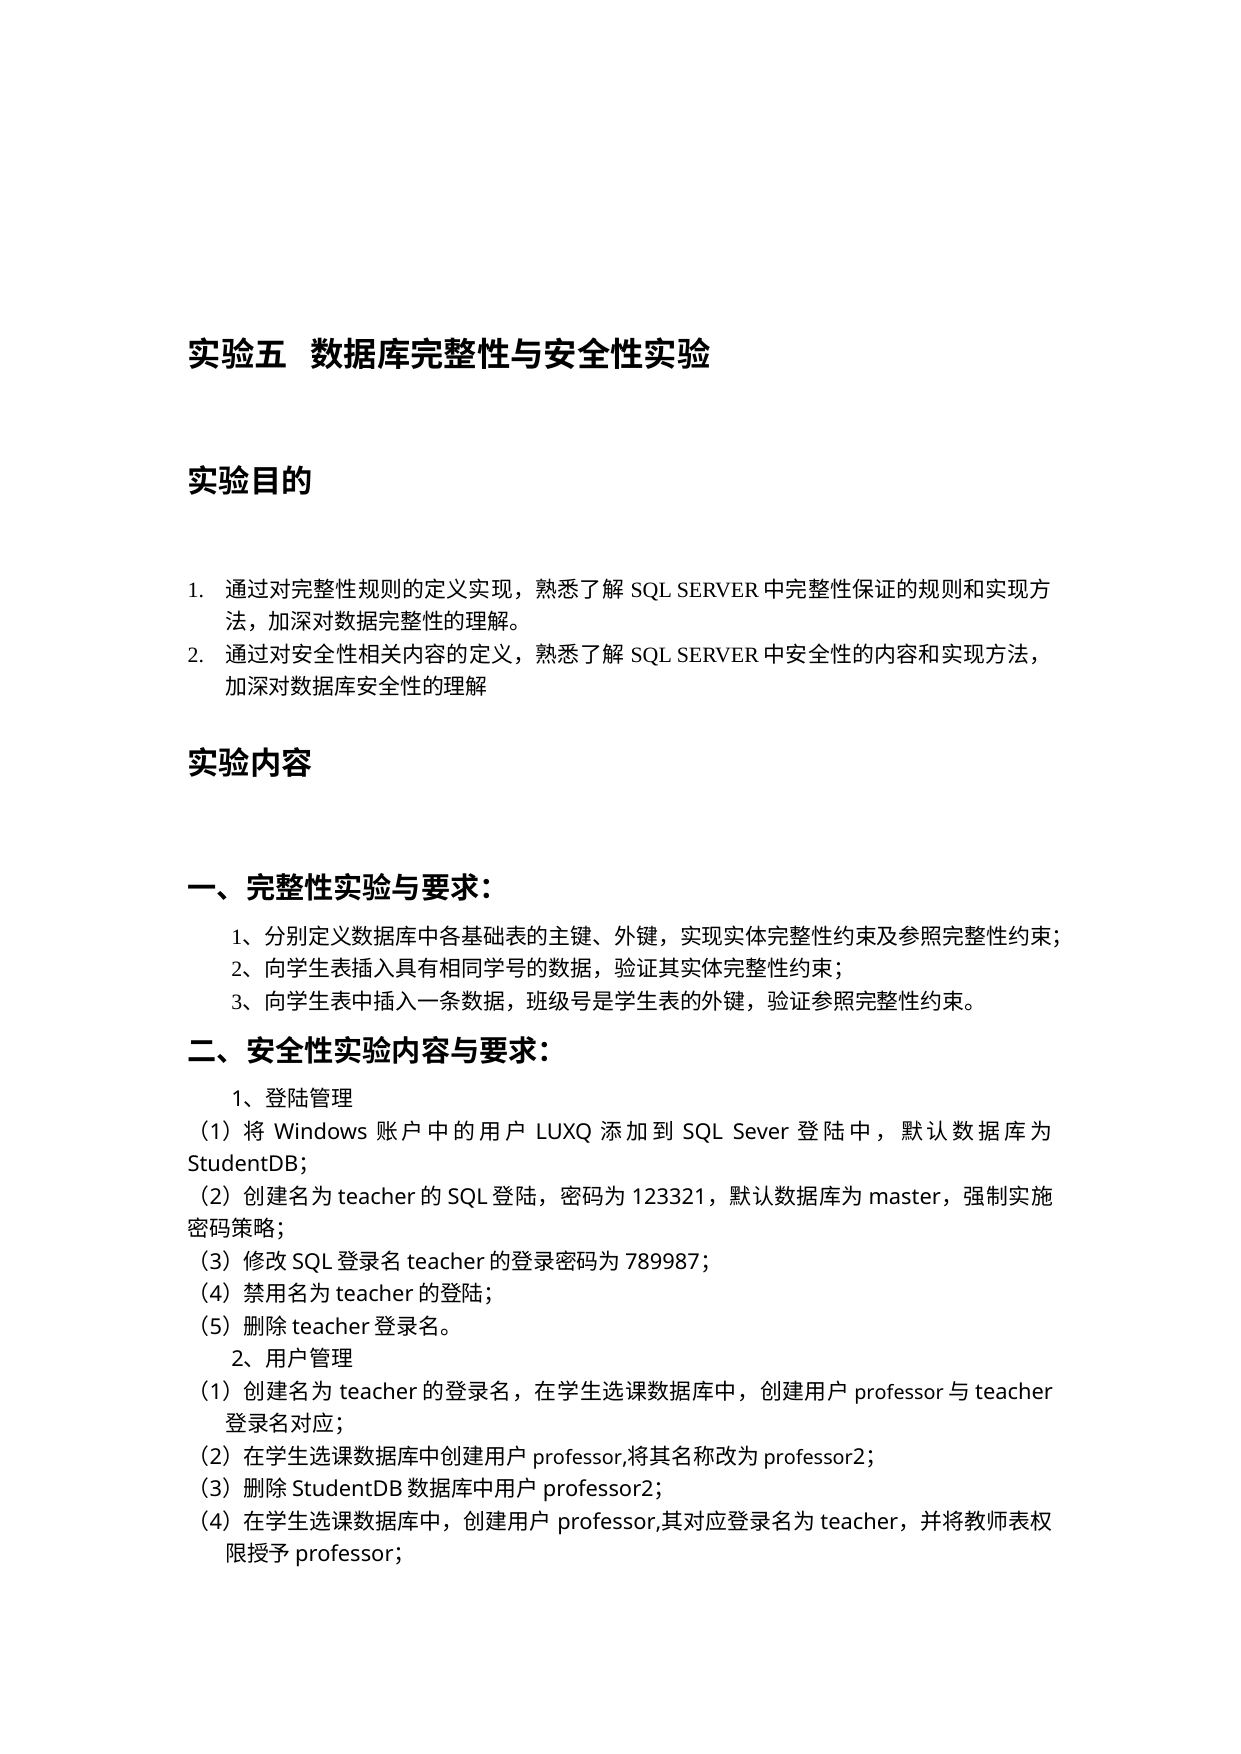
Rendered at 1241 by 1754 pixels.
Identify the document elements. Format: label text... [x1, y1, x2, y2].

list 在学生选课数据库中，创建用户professor,其对应登录名为teacher，并将教师表权限授予professor； [187, 1503, 1053, 1568]
list 通过对完整性规则的定义实现，熟悉了解SQL SERVER中完整性保证的规则和实现方法，加深对数据完整性的理解。 [187, 571, 1053, 636]
list 用户管理 [231, 1341, 1053, 1373]
subtitle 实验内容 [187, 728, 1053, 793]
text 一、完整性实验与要求： [187, 853, 1053, 918]
subtitle 实验五 数据库完整性与安全性实验 [187, 319, 1053, 384]
list 将Windows账户中的用户LUXQ添加到SQL Sever登陆中，默认数据库为StudentDB； [187, 1113, 1053, 1178]
list 向学生表插入具有相同学号的数据，验证其实体完整性约束； [231, 951, 1053, 983]
list 修改SQL登录名teacher的登录密码为789987； [187, 1243, 1053, 1276]
list 删除StudentDB数据库中用户professor2； [187, 1471, 1053, 1503]
list 删除teacher登录名。 [187, 1308, 1053, 1341]
text 二、安全性实验内容与要求： [187, 1016, 1053, 1081]
list 向学生表中插入一条数据，班级号是学生表的外键，验证参照完整性约束。 [231, 983, 1053, 1016]
list 创建名为teacher的SQL登陆，密码为123321，默认数据库为master，强制实施密码策略； [187, 1178, 1053, 1243]
list 登陆管理 [231, 1081, 1053, 1113]
list 分别定义数据库中各基础表的主键、外键，实现实体完整性约束及参照完整性约束； [231, 918, 1053, 951]
list 通过对安全性相关内容的定义，熟悉了解SQL SERVER中安全性的内容和实现方法，加深对数据库安全性的理解 [187, 636, 1053, 701]
list 禁用名为teacher的登陆； [187, 1276, 1053, 1308]
list 创建名为 teacher的登录名，在学生选课数据库中，创建用户professor与teacher登录名对应； [187, 1373, 1053, 1438]
list 在学生选课数据库中创建用户professor,将其名称改为professor2； [187, 1438, 1053, 1471]
subtitle 实验目的 [187, 446, 1053, 511]
